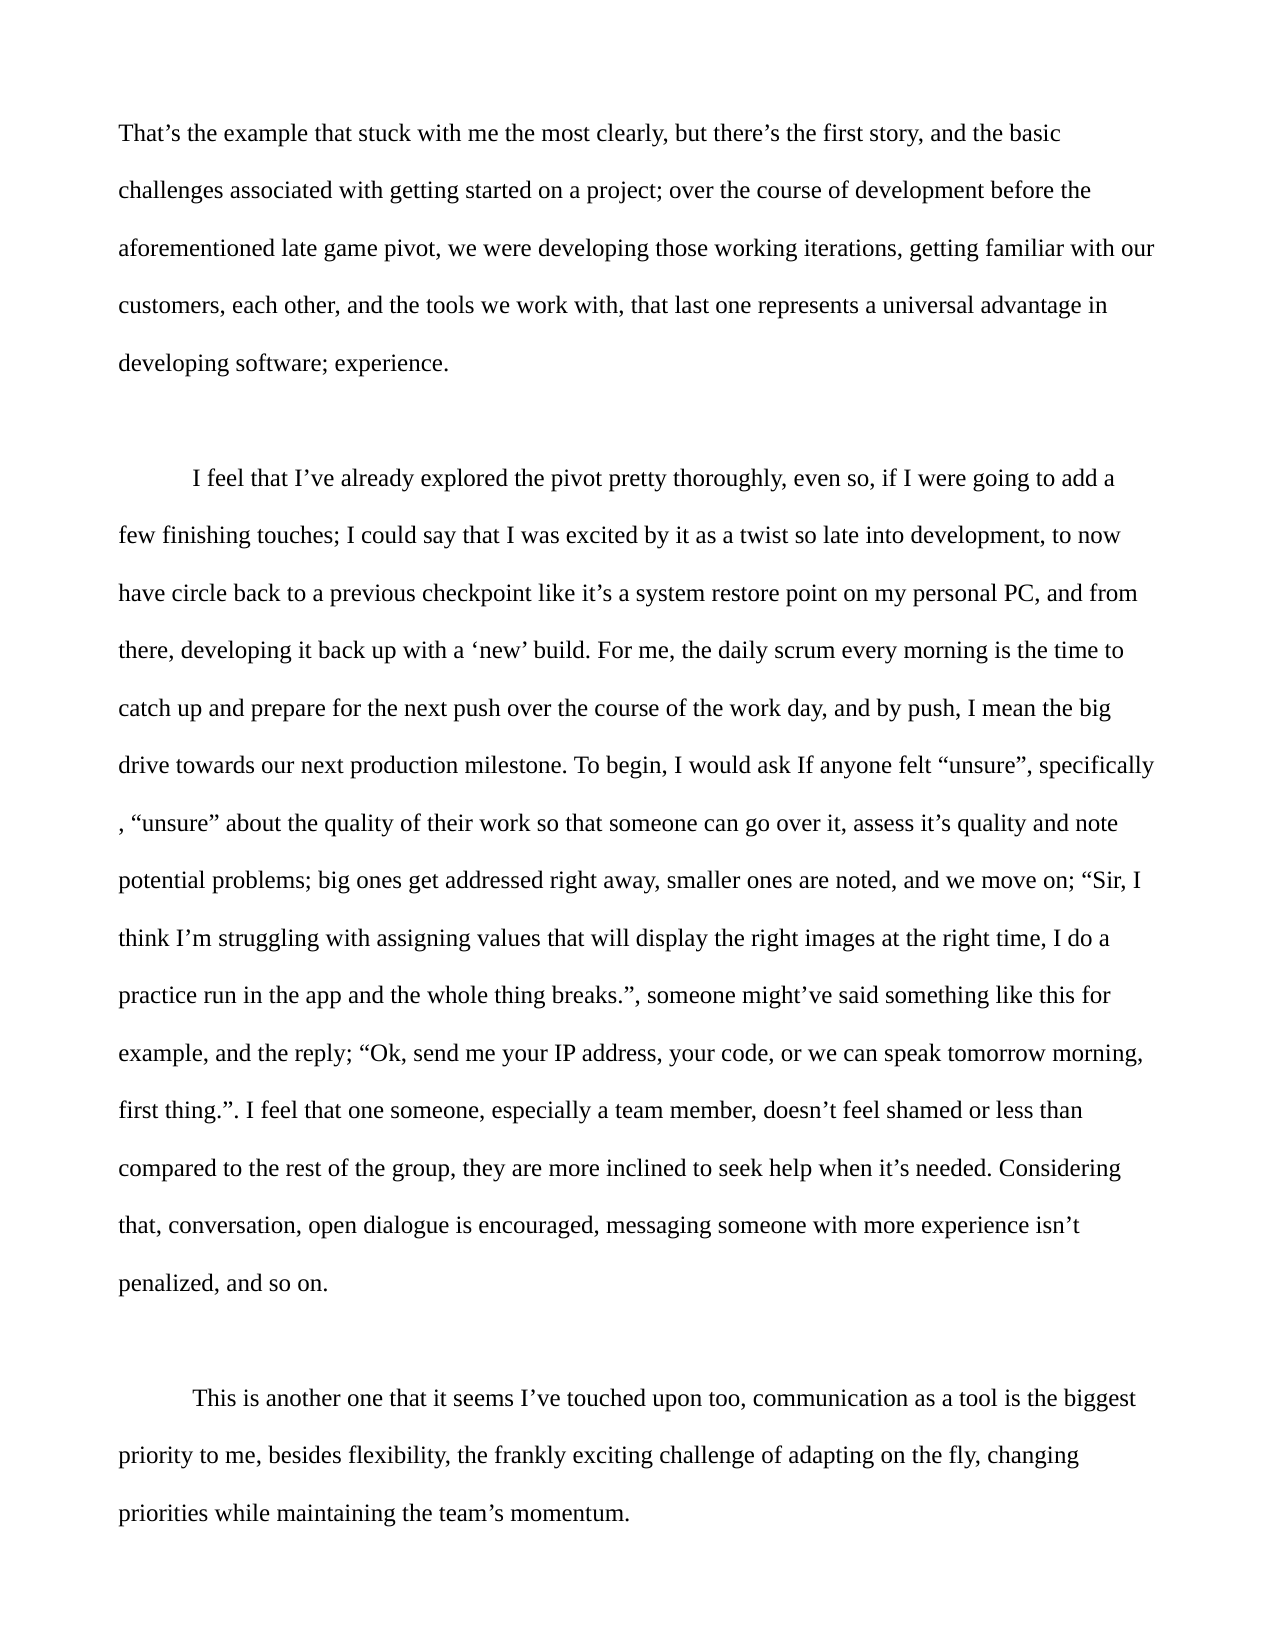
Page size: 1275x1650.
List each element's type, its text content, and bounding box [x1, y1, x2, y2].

text I feel that I’ve already explored the pivot pretty thoroughly, even so, if I were going to add a few finishing touches; I could say that I was excited by it as a twist so late into development, to now have circle back to a previous checkpoint like it’s a system restore point on my personal PC, and from there, developing it back up with a ‘new’ build. For me, the daily scrum every morning is the time to catch up and prepare for the next push over the course of the work day, and by push, I mean the big drive towards our next production milestone. To begin, I would ask If anyone felt “unsure”, specifically , “unsure” about the quality of their work so that someone can go over it, assess it’s quality and note potential problems; big ones get addressed right away, smaller ones are noted, and we move on; “Sir, I think I’m struggling with assigning values that will display the right images at the right time, I do a practice run in the app and the whole thing breaks.”, someone might’ve said something like this for example, and the reply; “Ok, send me your IP address, your code, or we can speak tomorrow morning, first thing.”. I feel that one someone, especially a team member, doesn’t feel shamed or less than compared to the rest of the group, they are more inclined to seek help when it’s needed. Considering that, conversation, open dialogue is encouraged, messaging someone with more experience isn’t penalized, and so on. [118, 463, 1157, 1297]
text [118, 118, 1157, 377]
text This is another one that it seems I’ve touched upon too, communication as a tool is the biggest priority to me, besides flexibility, the frankly exciting challenge of adapting on the fly, changing priorities while maintaining the team’s momentum. [118, 1383, 1157, 1527]
